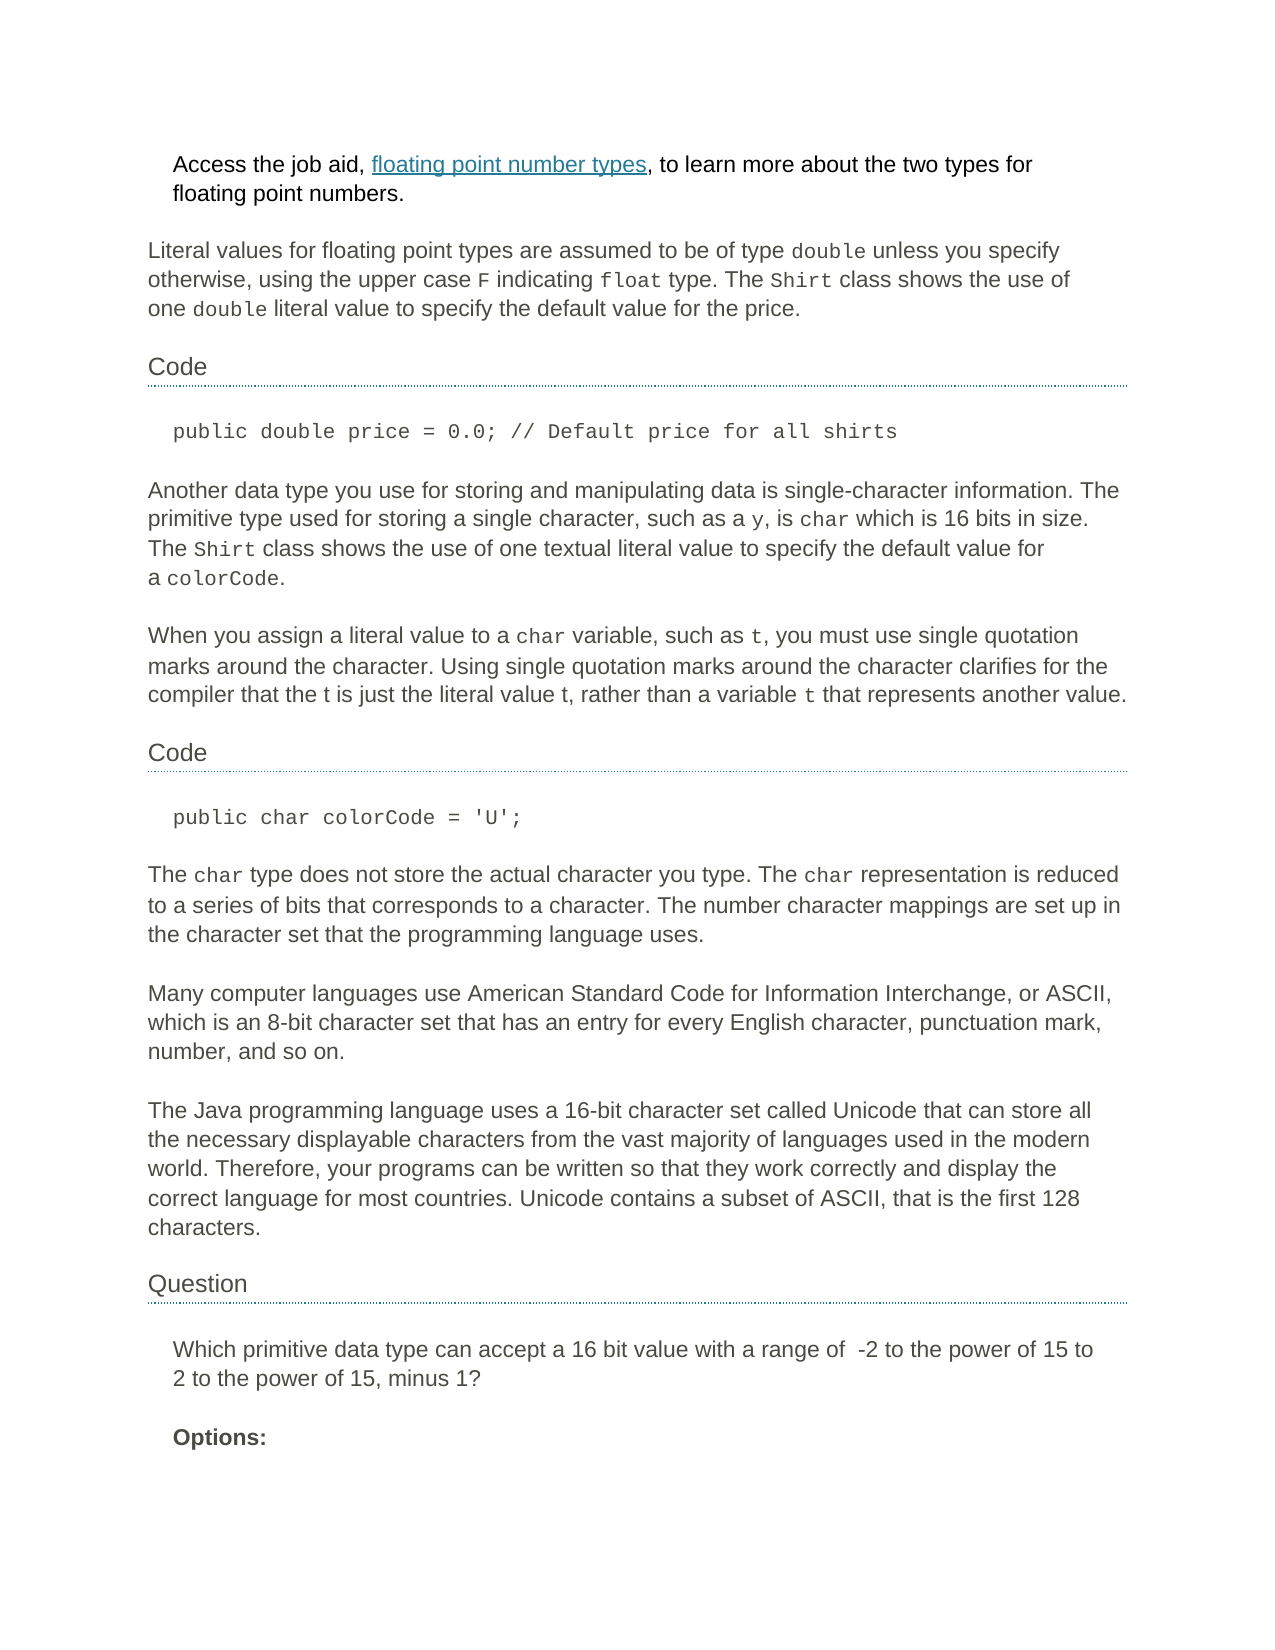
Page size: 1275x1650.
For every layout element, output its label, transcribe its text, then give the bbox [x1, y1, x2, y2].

text The char type does not store the actual character you type. The char representation is reduced to a series of bits that corresponds to a character. The number character mappings are set up in the character set that the programming language uses. [148, 860, 1127, 948]
text public char colorCode = 'U'; [173, 801, 1102, 831]
text public double price = 0.0; // Default price for all shirts [173, 416, 1102, 445]
text Many computer languages use American Standard Code for Information Interchange, or ASCII, which is an 8-bit character set that has an entry for every English character, punctuation mark, number, and so on. The Java programming language uses a 16-bit character set called Unicode that can store all the necessary displayable characters from the vast majority of languages used in the modern world. Therefore, your programs can be written so that they work correctly and display the correct language for most countries. Unicode contains a subset of ASCII, that is the first 128 characters. [148, 977, 1127, 1240]
text Code [148, 352, 1127, 387]
text Access the job aid, floating point number types, to learn more about the two types for floating point numbers. [173, 148, 1102, 206]
text Which primitive data type can accept a 16 bit value with a range of -2 to the power of 15 to 2 to the power of 15, minus 1? [173, 1333, 1102, 1392]
text Question [148, 1269, 1127, 1304]
text Code [148, 738, 1127, 772]
text Another data type you use for storing and manipulating data is single-character information. The primitive type used for storing a single character, such as a y, is char which is 16 bits in size. The Shirt class shows the use of one textual literal value to specify the default value for a colorCode. When you assign a literal value to a char variable, such as t, you must use single quotation marks around the character. Using single quotation marks around the character clarifies for the compiler that the t is just the literal value t, rather than a variable t that represents another value. [148, 474, 1127, 708]
text Options: [173, 1421, 1102, 1450]
text Literal values for floating point types are assumed to be of type double unless you specify otherwise, using the upper case F indicating float type. The Shirt class shows the use of one double literal value to specify the default value for the price. [148, 235, 1127, 323]
